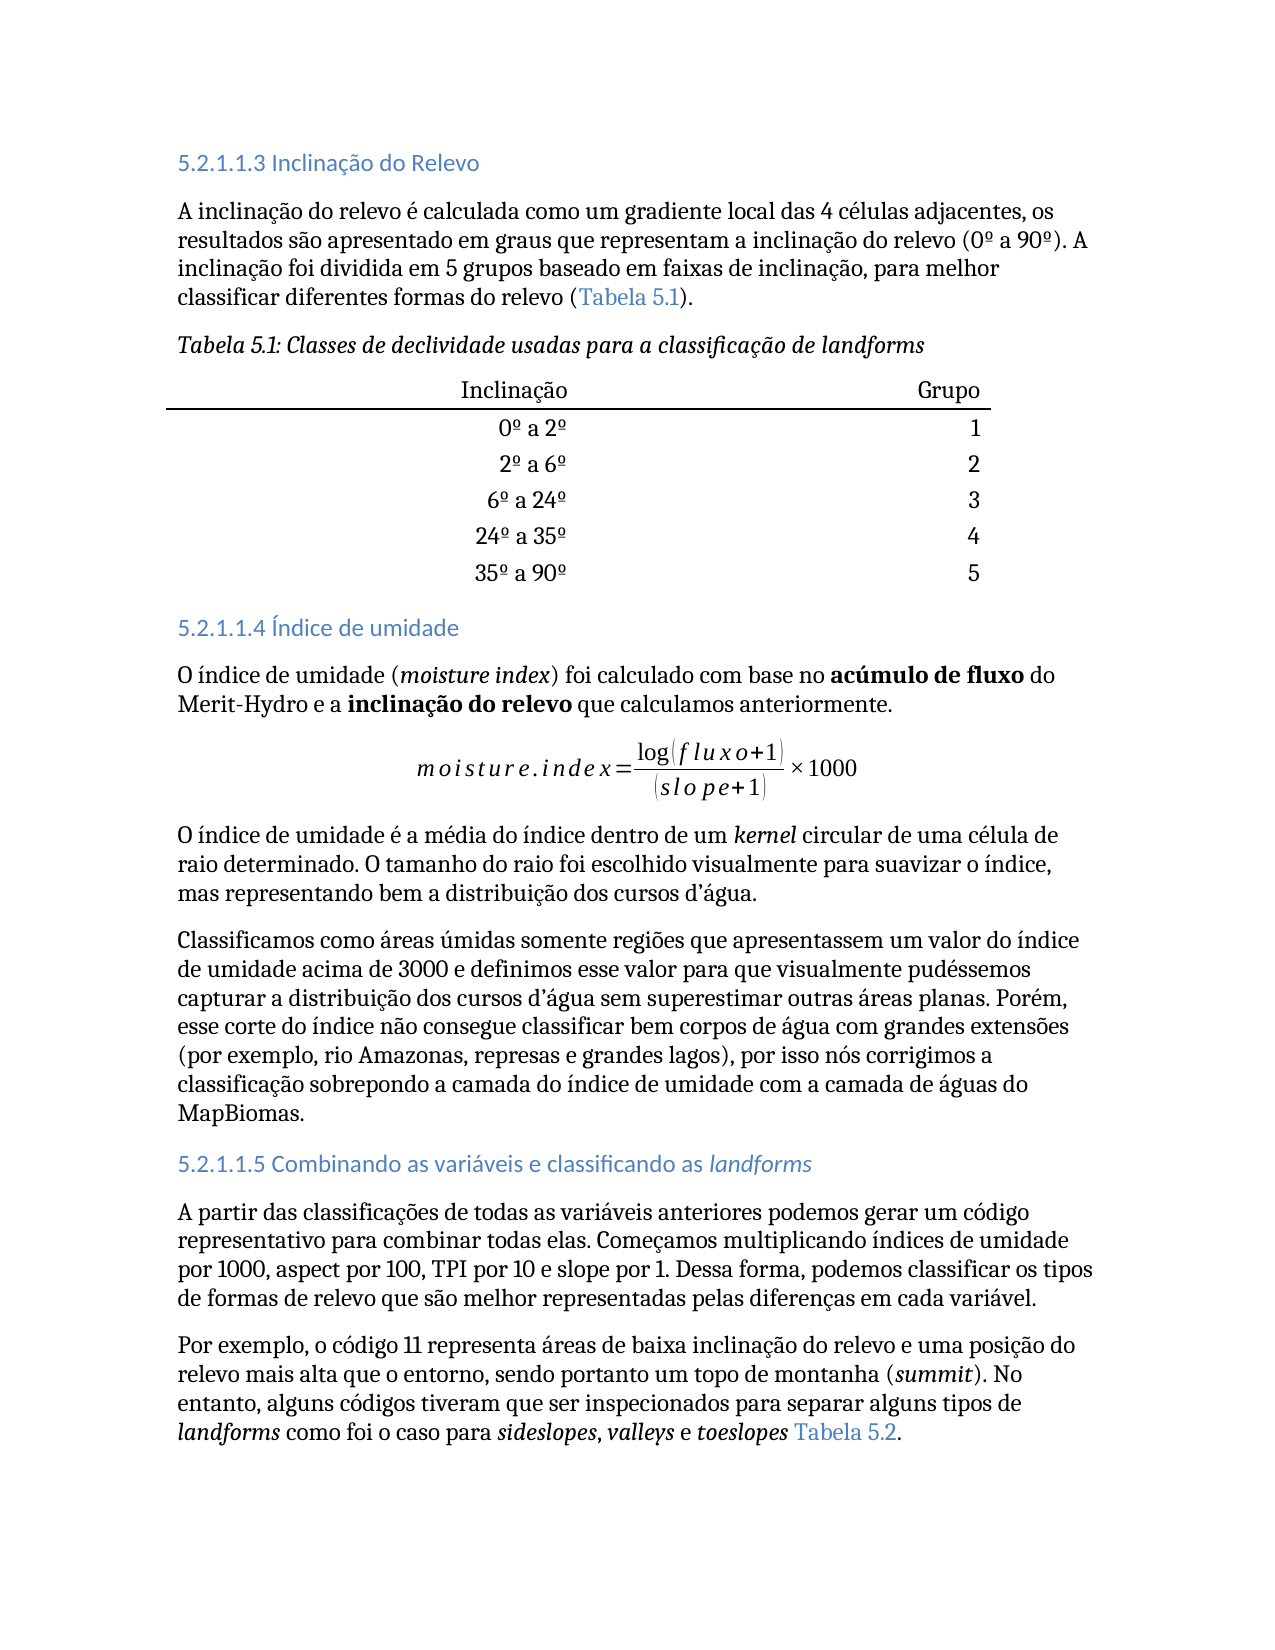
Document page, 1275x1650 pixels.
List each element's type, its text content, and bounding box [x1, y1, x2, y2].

table_header Inclinação [166, 372, 578, 408]
table_cell 24º a 35º [166, 519, 578, 555]
text O índice de umidade é a média do índice dentro de um kernel circular de uma célula de raio determinado. O tamanho do raio foi escolhido visualmente para suavizar o índice, mas representando bem a distribuição dos cursos d’água. [177, 821, 1098, 907]
subtitle 5.2.1.1.5 Combinando as variáveis e classificando as landforms [177, 1148, 1098, 1179]
table_cell 3 [579, 482, 991, 518]
subtitle 5.2.1.1.4 Índice de umidade [177, 612, 1098, 642]
table_cell 5 [579, 555, 991, 591]
table_header Grupo [579, 372, 991, 408]
text Tabela 5.1: Classes de declividade usadas para a classificação de landforms [177, 331, 1098, 359]
table_cell 1 [579, 410, 991, 446]
table_cell 0º a 2º [166, 410, 578, 446]
text Classificamos como áreas úmidas somente regiões que apresentassem um valor do índice de umidade acima de 3000 e definimos esse valor para que visualmente pudéssemos capturar a distribuição dos cursos d’água sem superestimar outras áreas planas. Porém, esse corte do índice não consegue classificar bem corpos de água com grandes extensões (por exemplo, rio Amazonas, represas e grandes lagos), por isso nós corrigimos a classificação sobrepondo a camada do índice de umidade com a camada de águas do MapBiomas. [177, 926, 1098, 1127]
table_cell 2º a 6º [166, 446, 578, 482]
table_cell 4 [579, 519, 991, 555]
table_cell 2 [579, 446, 991, 482]
table_cell 35º a 90º [166, 555, 578, 591]
subtitle 5.2.1.1.3 Inclinação do Relevo [177, 148, 1098, 178]
text A inclinação do relevo é calculada como um gradiente local das 4 células adjacentes, os resultados são apresentado em graus que representam a inclinação do relevo (0º a 90º). A inclinação foi dividida em 5 grupos baseado em faixas de inclinação, para melhor classificar diferentes formas do relevo (Tabela 5.1). [177, 197, 1098, 312]
table_cell 6º a 24º [166, 482, 578, 518]
text O índice de umidade (moisture index) foi calculado com base no acúmulo de fluxo do Merit-Hydro e a inclinação do relevo que calculamos anteriormente. [177, 661, 1098, 718]
